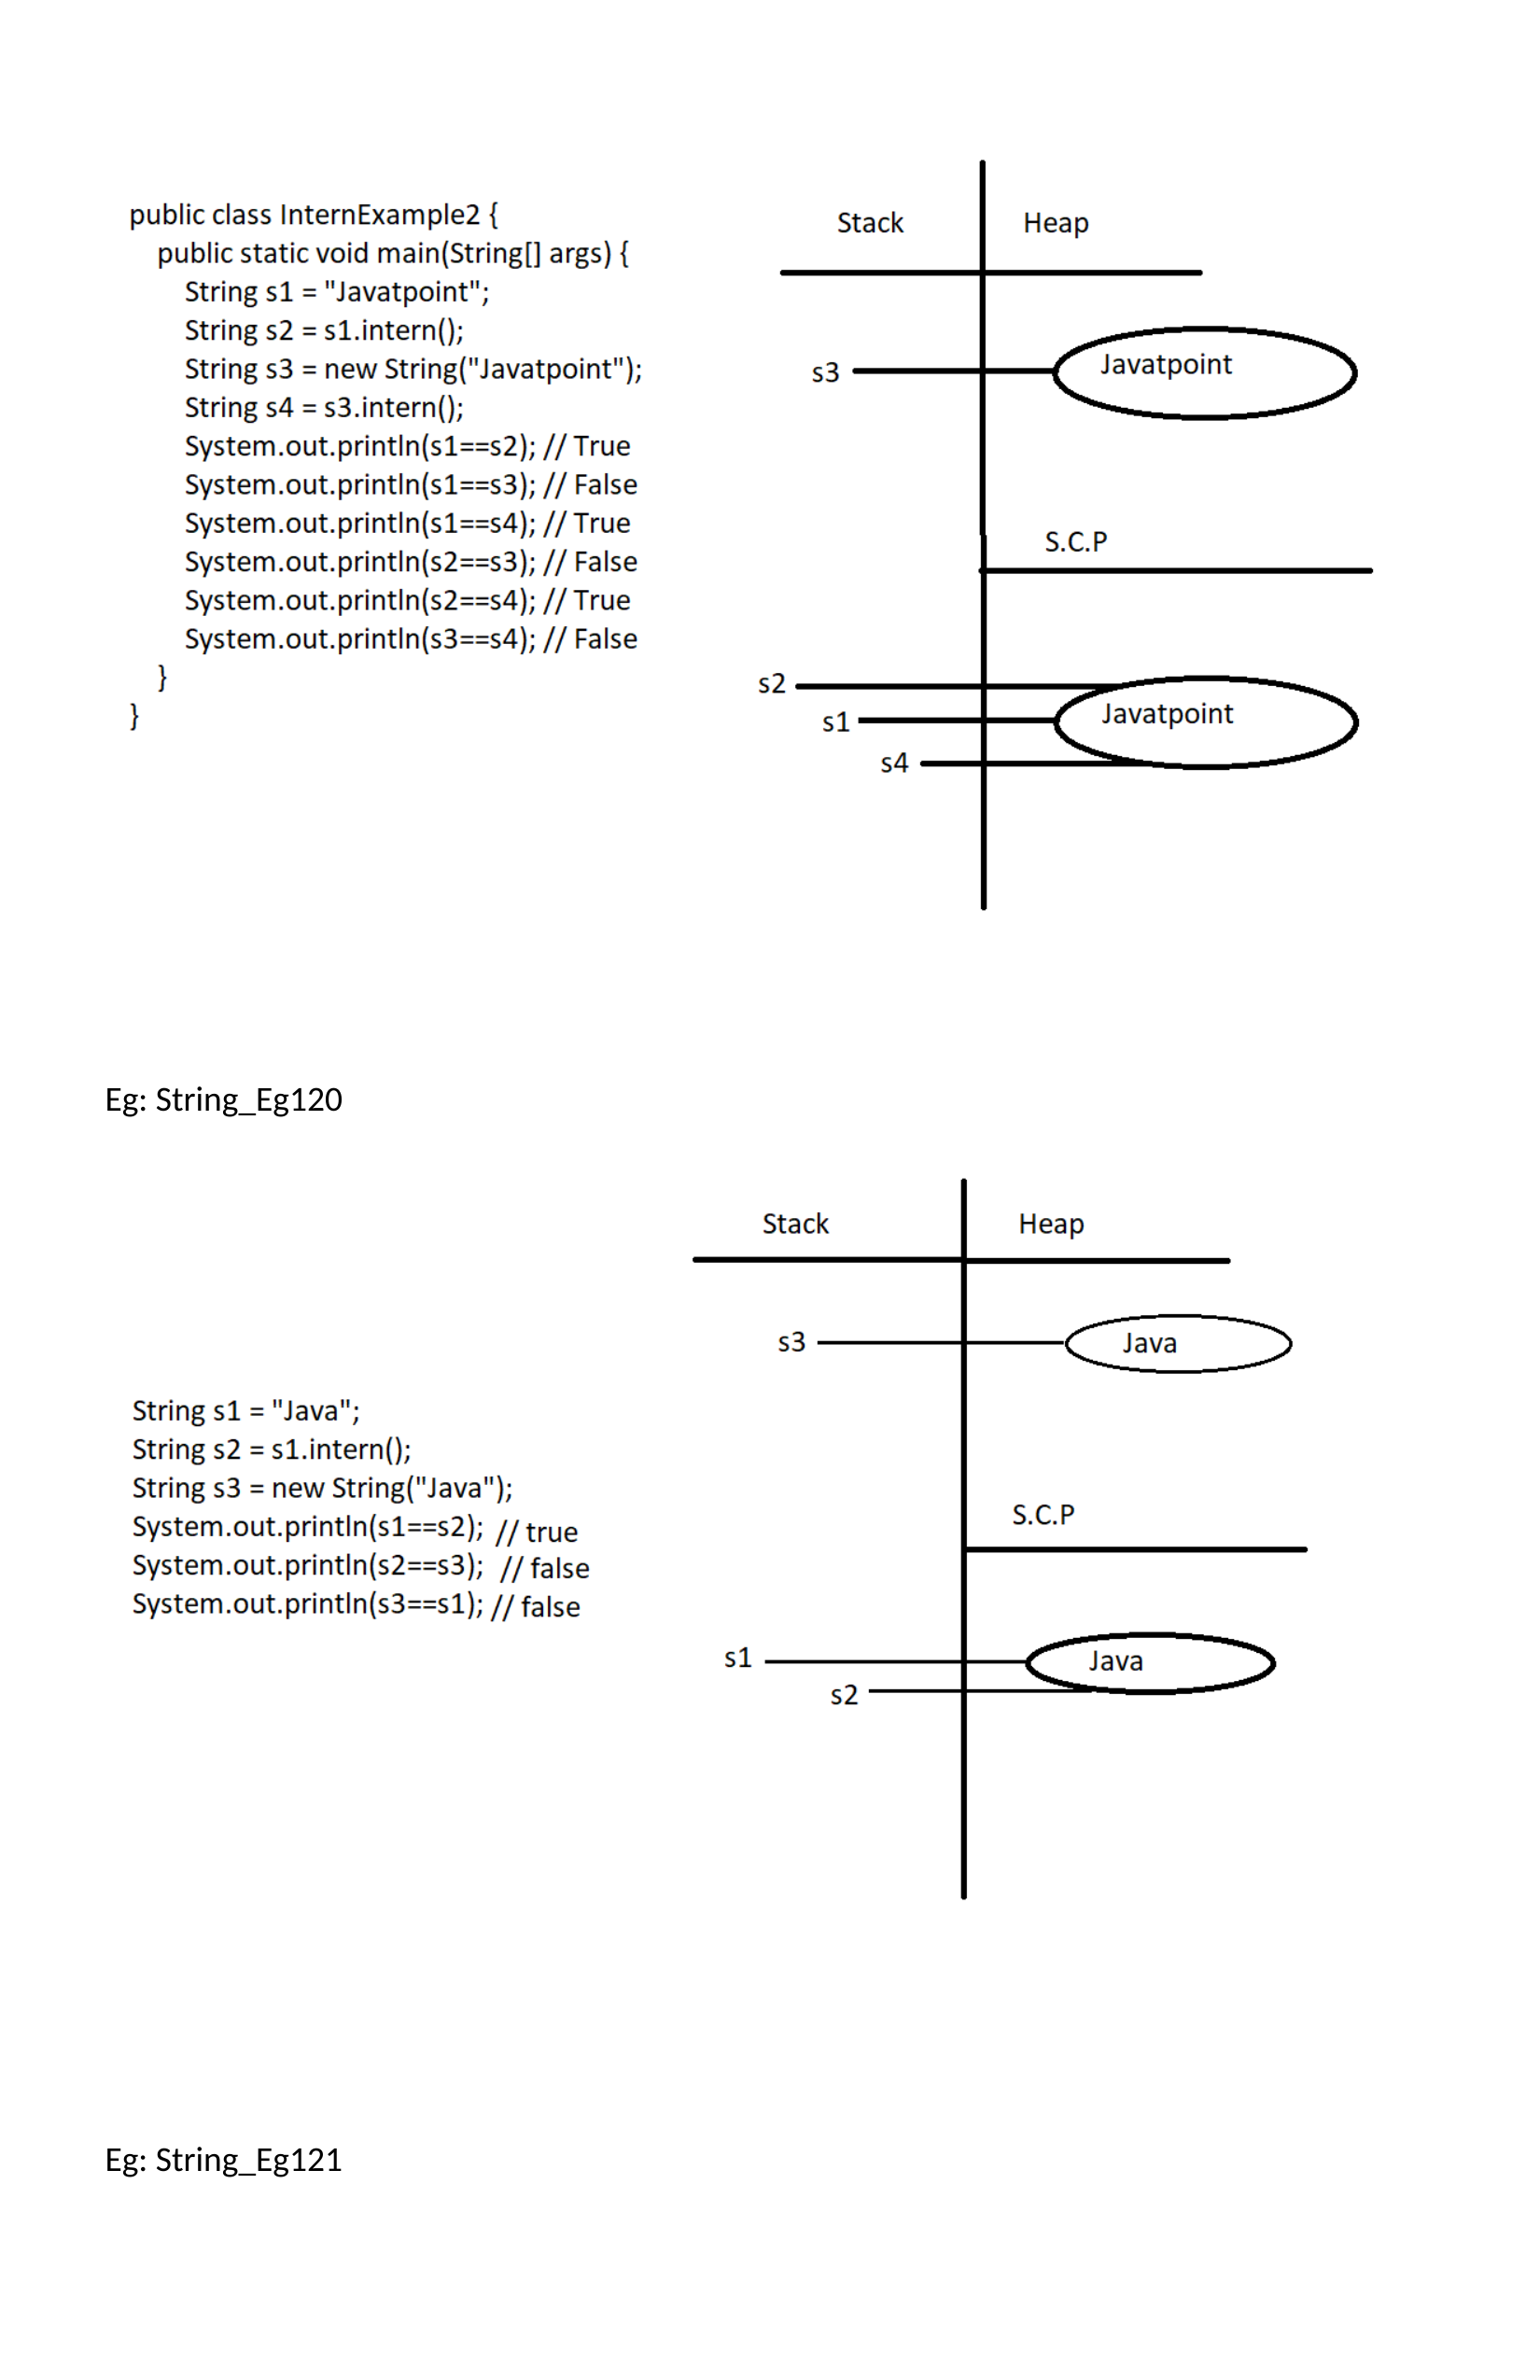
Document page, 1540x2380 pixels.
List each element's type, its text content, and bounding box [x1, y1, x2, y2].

picture [105, 140, 1428, 936]
text Eg: String_Eg121 [105, 2136, 1435, 2179]
text Eg: String_Eg120 [105, 1077, 1435, 1119]
picture [105, 1138, 1428, 1935]
